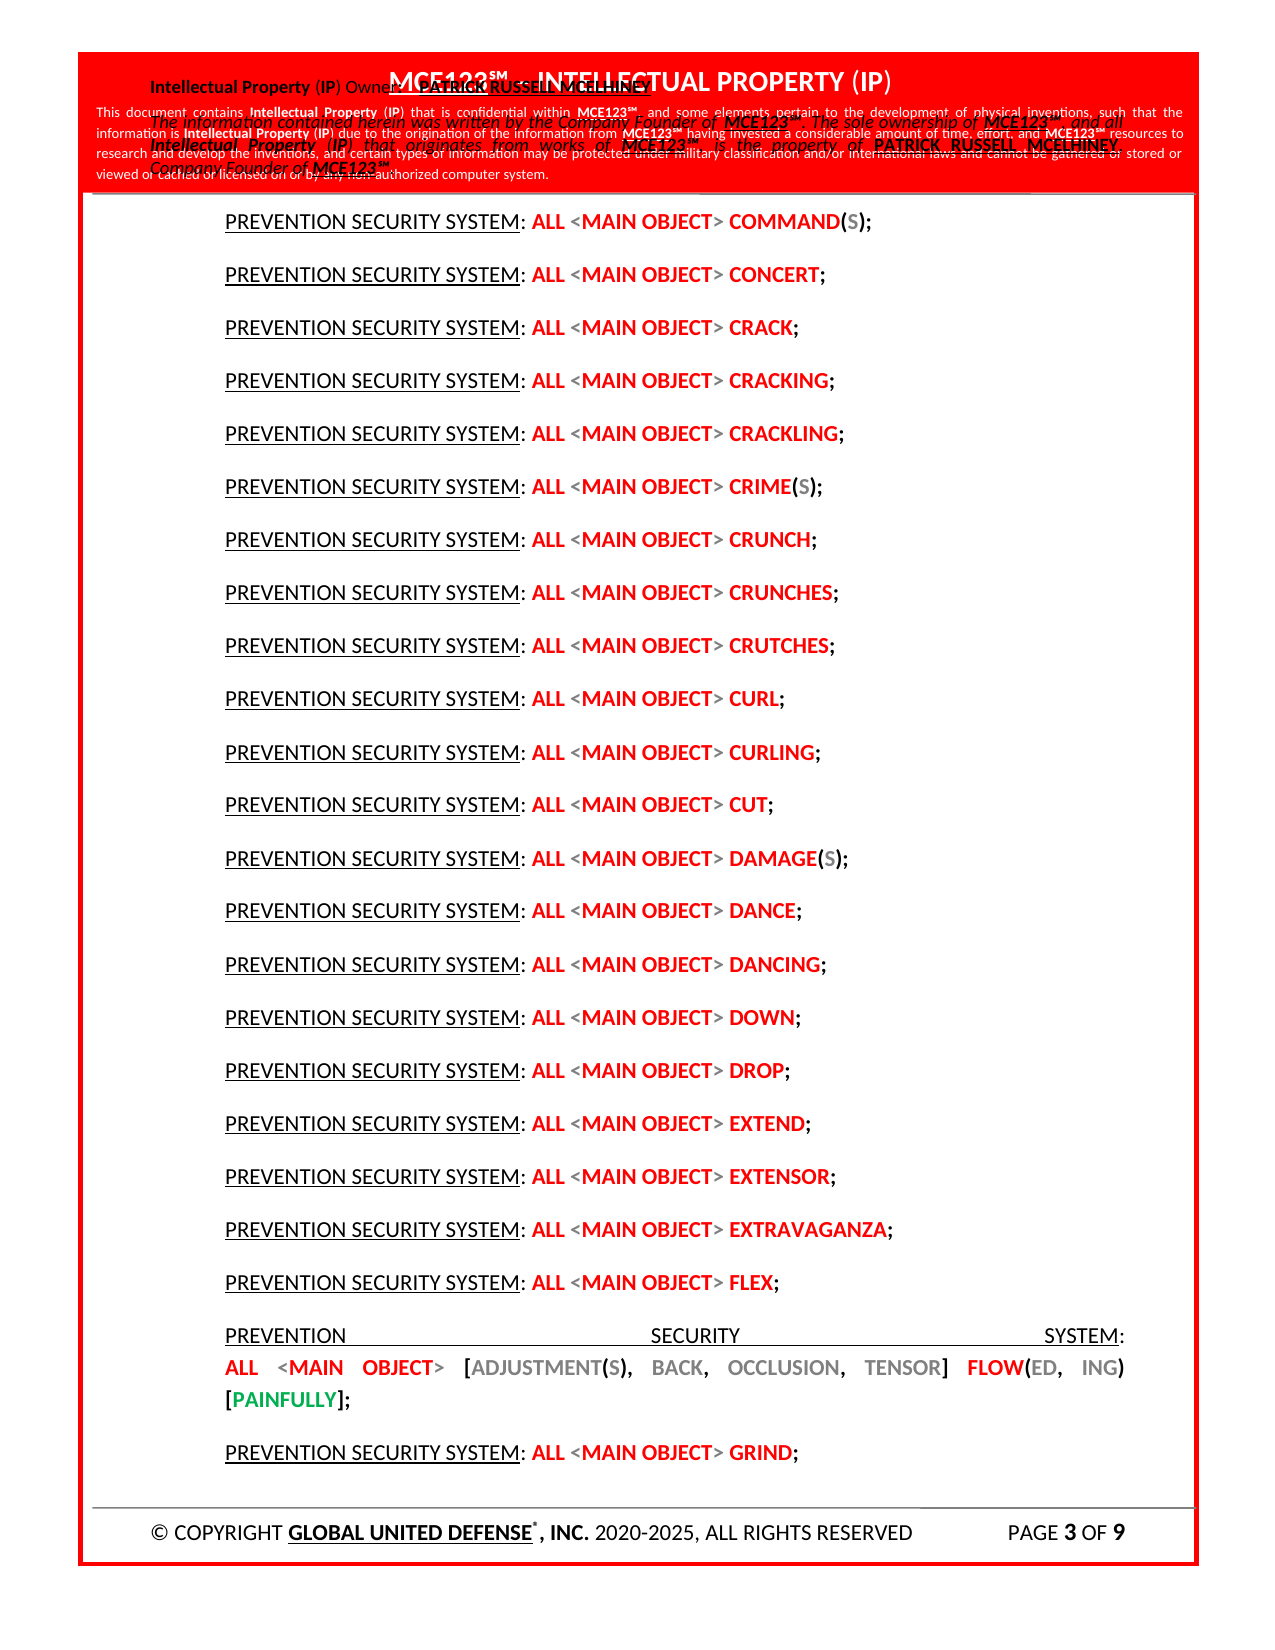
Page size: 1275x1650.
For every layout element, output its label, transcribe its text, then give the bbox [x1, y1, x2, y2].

text PREVENTION SECURITY SYSTEM: ALL <MAIN OBJECT> CRACKING; [225, 366, 1125, 394]
text PREVENTION SECURITY SYSTEM: ALL <MAIN OBJECT> CRUTCHES; [225, 632, 1125, 659]
text PREVENTION SECURITY SYSTEM: ALL <MAIN OBJECT> CRACKLING; [225, 419, 1125, 447]
text PREVENTION SECURITY SYSTEM: ALL <MAIN OBJECT> CRACK; [225, 313, 1125, 341]
text PREVENTION SECURITY SYSTEM: ALL <MAIN OBJECT> CURLING; [225, 738, 1125, 766]
text PREVENTION SECURITY SYSTEM: ALL <MAIN OBJECT> CRUNCH; [225, 526, 1125, 553]
text PREVENTION SECURITY SYSTEM: ALL <MAIN OBJECT> CONCERT; [225, 260, 1125, 288]
text PREVENTION SECURITY SYSTEM: ALL <MAIN OBJECT> DAMAGE(S); [225, 844, 1125, 872]
text PREVENTION SECURITY SYSTEM: ALL <MAIN OBJECT> CUT; [225, 791, 1125, 819]
text PREVENTION SECURITY SYSTEM: ALL <MAIN OBJECT> CURL; [225, 684, 1125, 713]
text PREVENTION SECURITY SYSTEM: ALL <MAIN OBJECT> EXTENSOR; [225, 1162, 1125, 1190]
text PREVENTION SECURITY SYSTEM: ALL <MAIN OBJECT> DROP; [225, 1056, 1125, 1084]
text PREVENTION SECURITY SYSTEM: ALL <MAIN OBJECT> GRIND; [225, 1438, 1125, 1466]
text PREVENTION SECURITY SYSTEM: ALL <MAIN OBJECT> EXTEND; [225, 1109, 1125, 1137]
text PREVENTION SECURITY SYSTEM: ALL <MAIN OBJECT> EXTRAVAGANZA; [225, 1215, 1125, 1243]
text PREVENTION SECURITY SYSTEM: ALL <MAIN OBJECT> FLEX; [225, 1268, 1125, 1296]
text PREVENTION SECURITY SYSTEM: ALL <MAIN OBJECT> COMMAND(S); [225, 207, 1125, 235]
text PREVENTION SECURITY SYSTEM: ALL <MAIN OBJECT> CRUNCHES; [225, 578, 1125, 607]
text PREVENTION SECURITY SYSTEM: ALL <MAIN OBJECT> DANCING; [225, 950, 1125, 978]
text PREVENTION SECURITY SYSTEM: ALL <MAIN OBJECT> CRIME(S); [225, 472, 1125, 501]
text PREVENTION SECURITY SYSTEM: ALL <MAIN OBJECT> [ADJUSTMENT(S), BACK, OCCLUSION, TENSOR] FLOW(ED, ING) [PAINFULLY]; [225, 1321, 1125, 1413]
text PREVENTION SECURITY SYSTEM: ALL <MAIN OBJECT> DANCE; [225, 897, 1125, 925]
text PREVENTION SECURITY SYSTEM: ALL <MAIN OBJECT> DOWN; [225, 1003, 1125, 1031]
